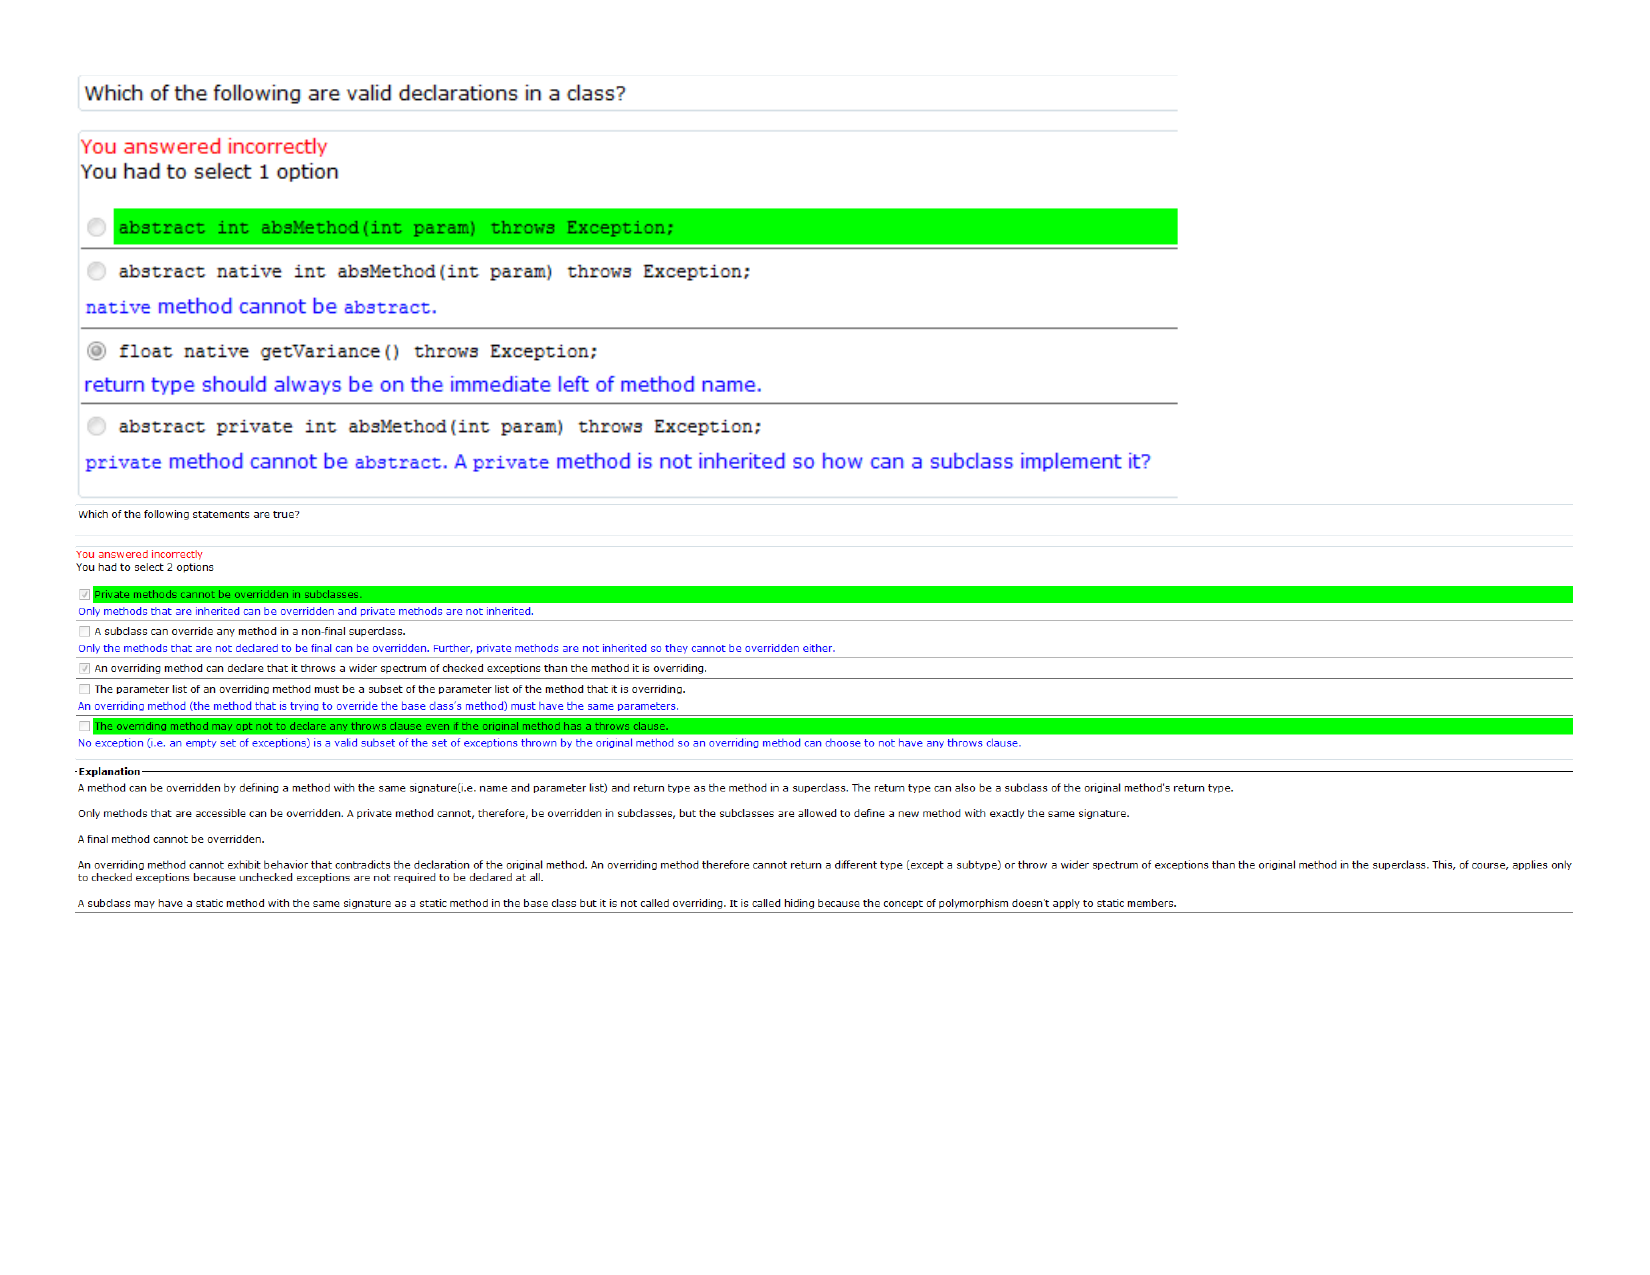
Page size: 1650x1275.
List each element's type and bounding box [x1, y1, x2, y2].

picture [75, 75, 1178, 500]
picture [75, 503, 1573, 913]
